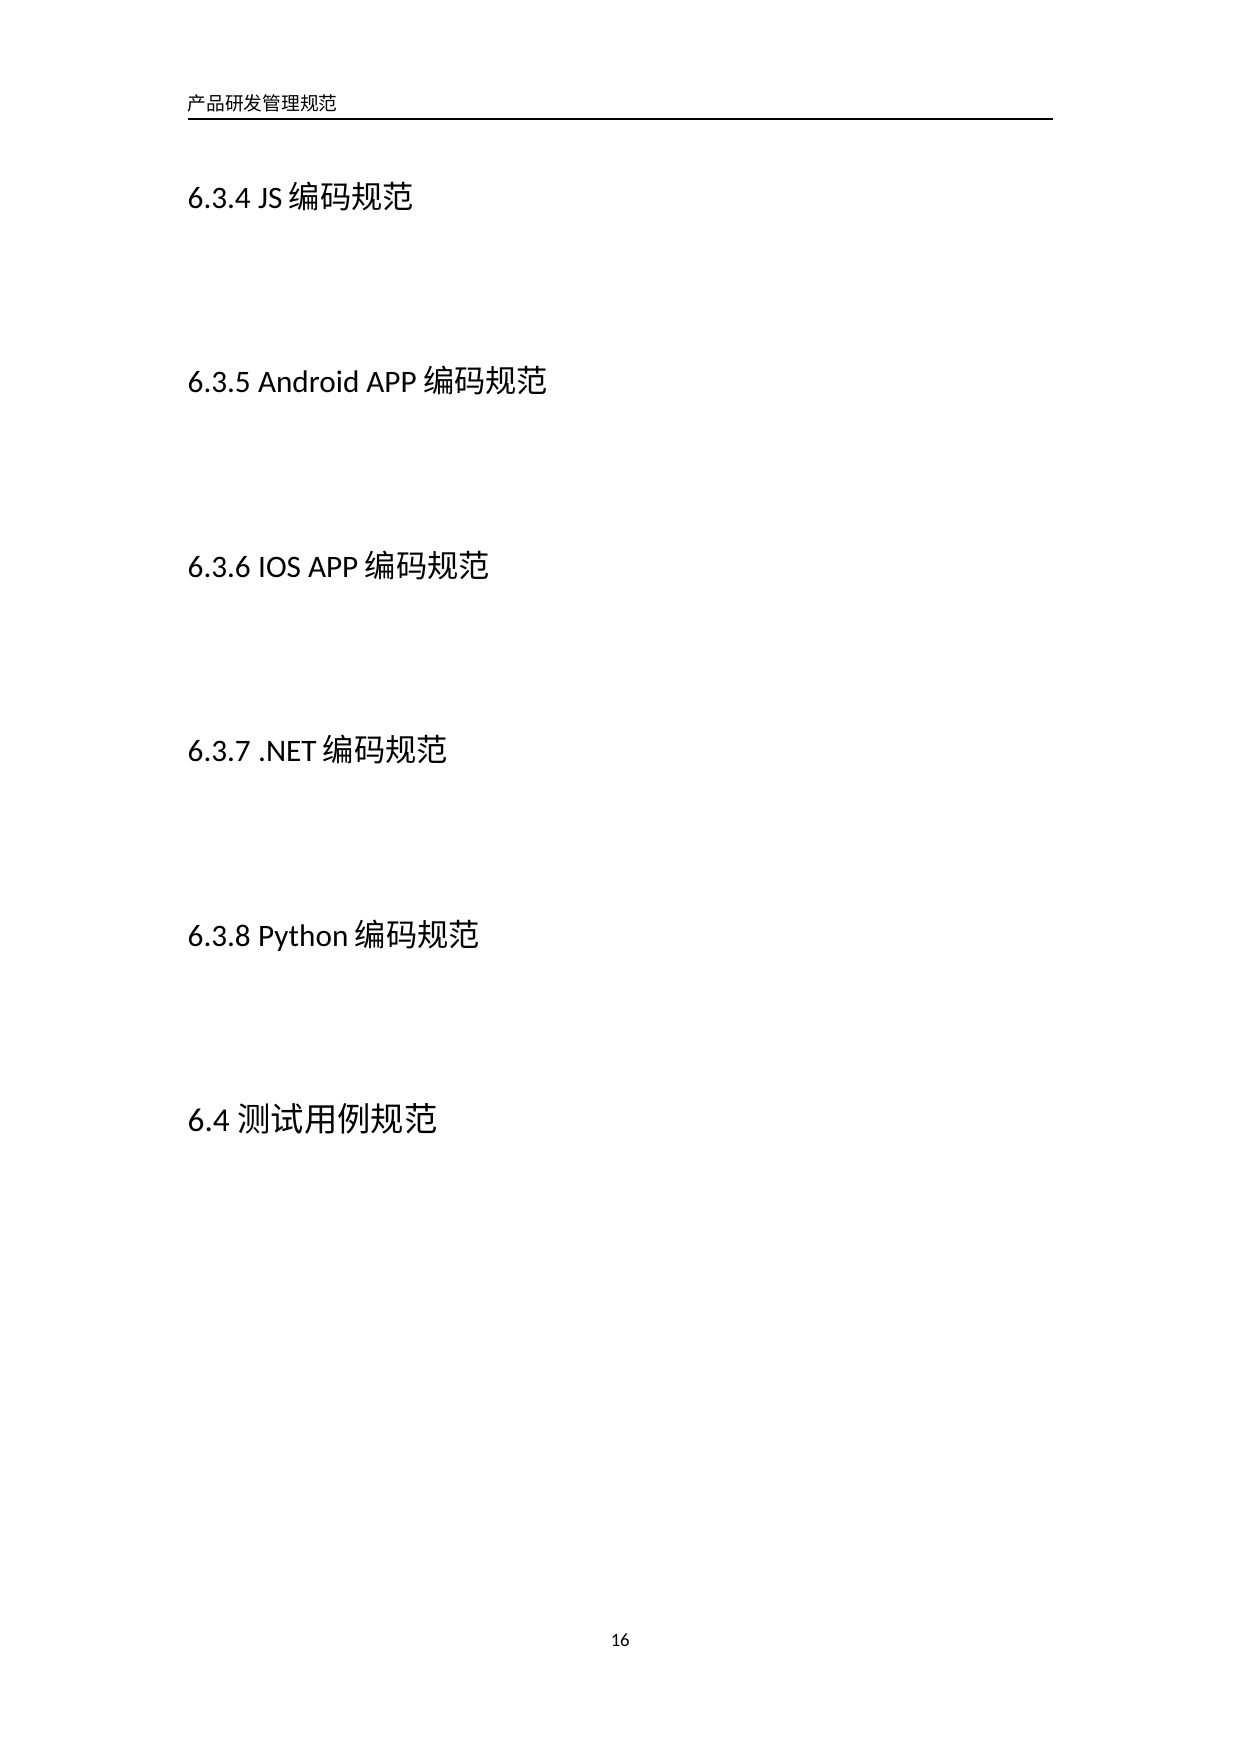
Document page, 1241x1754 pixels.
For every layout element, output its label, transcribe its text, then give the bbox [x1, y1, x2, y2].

subtitle Android APP编码规范 [187, 347, 1053, 412]
subtitle 测试用例规范 [187, 1085, 1053, 1150]
subtitle JS编码规范 [187, 162, 1053, 227]
subtitle .NET编码规范 [187, 716, 1053, 781]
subtitle Python编码规范 [187, 900, 1053, 965]
subtitle IOS APP编码规范 [187, 531, 1053, 596]
